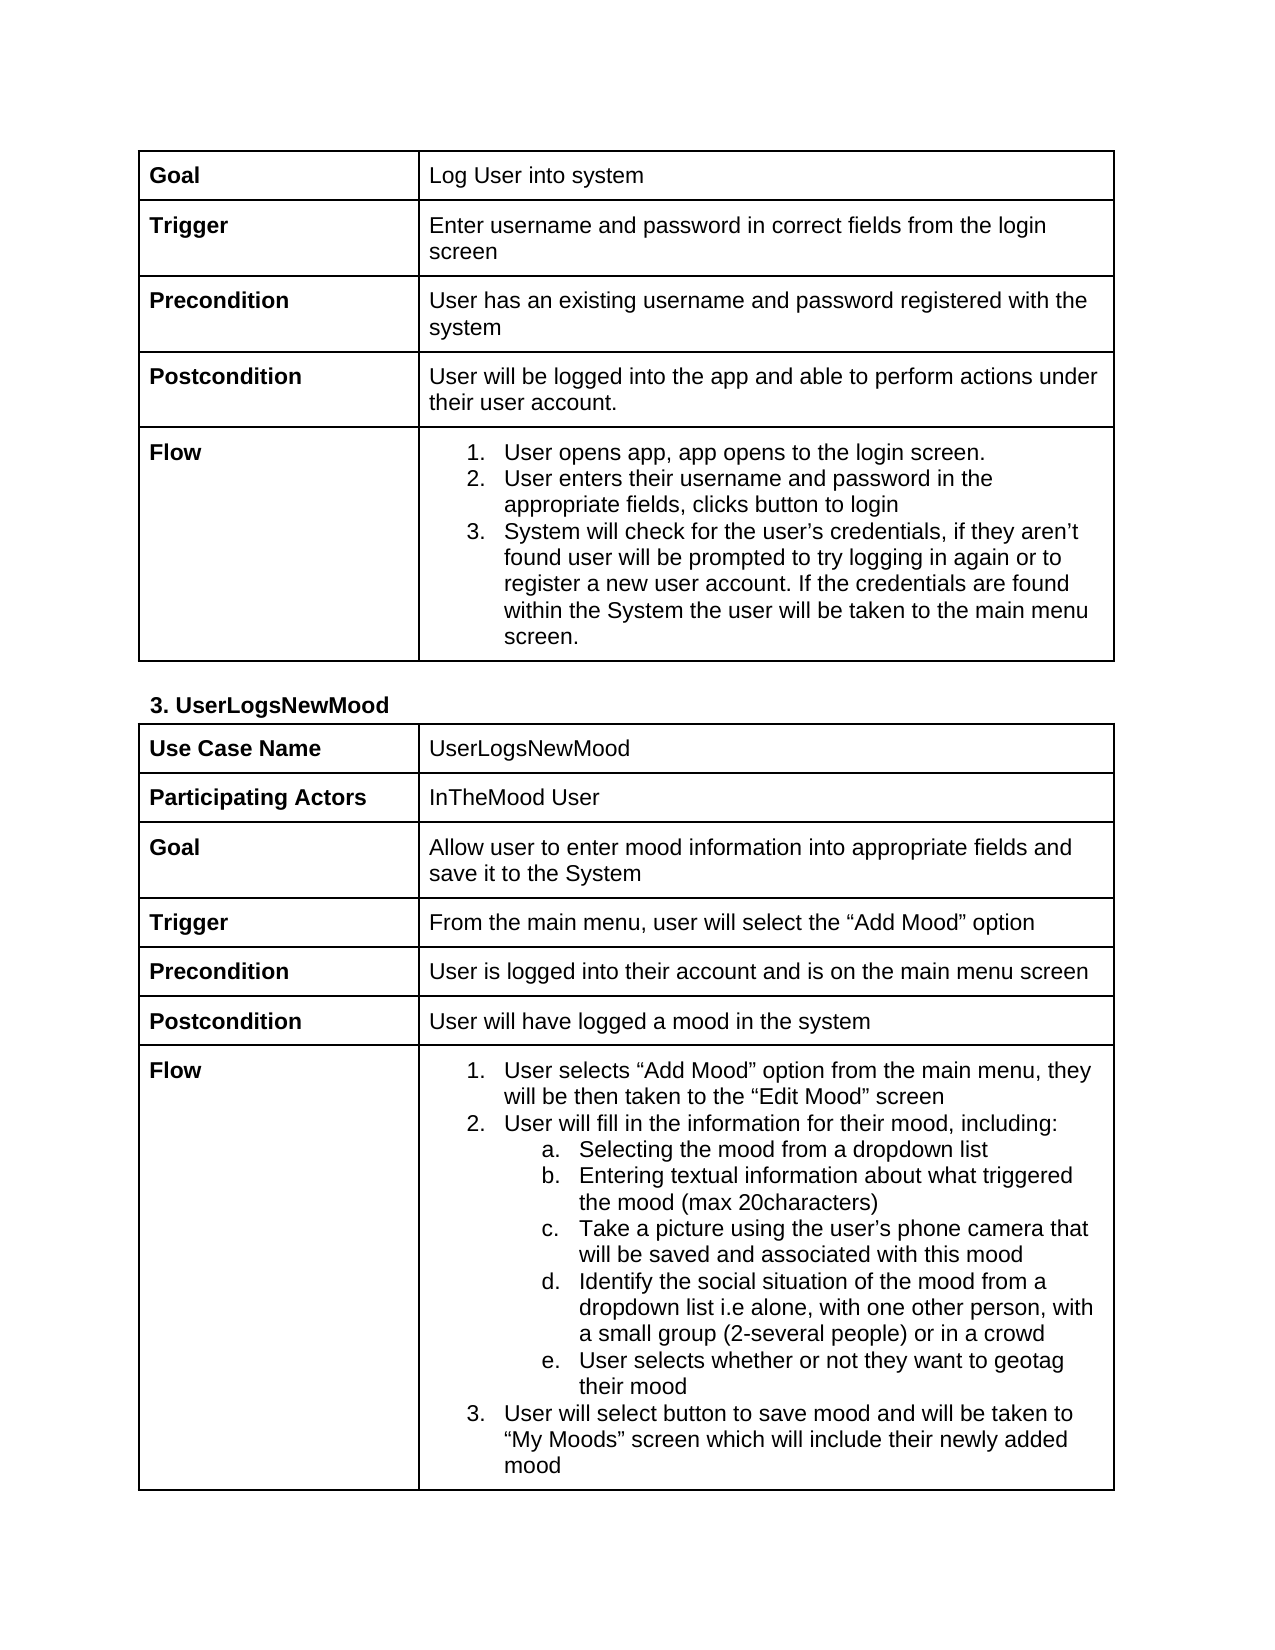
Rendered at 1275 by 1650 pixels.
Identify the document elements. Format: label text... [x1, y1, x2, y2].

table_cell Trigger [140, 201, 418, 275]
table_cell User is logged into their account and is on the main menu screen [420, 948, 1113, 995]
table_cell Allow user to enter mood information into appropriate fields and save it to the System [420, 823, 1113, 897]
table_cell Postcondition [140, 353, 418, 426]
table_cell Precondition [140, 948, 418, 995]
table_cell User has an existing username and password registered with the system [420, 277, 1113, 351]
table_cell User will have logged a mood in the system [420, 997, 1113, 1044]
table_cell Flow [140, 1046, 418, 1489]
table_cell Enter username and password in correct fields from the login screen [420, 201, 1113, 275]
table_cell From the main menu, user will select the “Add Mood” option [420, 899, 1113, 946]
table_cell Goal [140, 823, 418, 897]
table_cell Log User into system [420, 152, 1113, 199]
table_header UserLogsNewMood [420, 725, 1113, 772]
table_cell User will be logged into the app and able to perform actions under their user account. [420, 353, 1113, 426]
table_cell User opens app, app opens to the login screen. User enters their username and password in the appropriate fields, clicks button to login System will check for the user’s credentials, if they aren’t found user will be prompted to try logging in again or to register a new user account. If the credentials are found within the System the user will be taken to the main menu screen. [420, 428, 1113, 660]
table_cell Trigger [140, 899, 418, 946]
text 3. UserLogsNewMood [150, 692, 1125, 718]
table_cell InTheMood User [420, 774, 1113, 821]
table_cell Postcondition [140, 997, 418, 1044]
table_cell Goal [140, 152, 418, 199]
table_cell Precondition [140, 277, 418, 351]
table_header Use Case Name [140, 725, 418, 772]
table_cell Participating Actors [140, 774, 418, 821]
table_cell Flow [140, 428, 418, 660]
table_cell User selects “Add Mood” option from the main menu, they will be then taken to the “Edit Mood” screen User will fill in the information for their mood, including: Selecting the mood from a dropdown list Entering textual information about what triggered the mood (max 20characters) Take a picture using the user’s phone camera that will be saved and associated with this mood Identify the social situation of the mood from a dropdown list i.e alone, with one other person, with a small group (2-several people) or in a crowd User selects whether or not they want to geotag their mood User will select button to save mood and will be taken to “My Moods” screen which will include their newly added mood [420, 1046, 1113, 1489]
